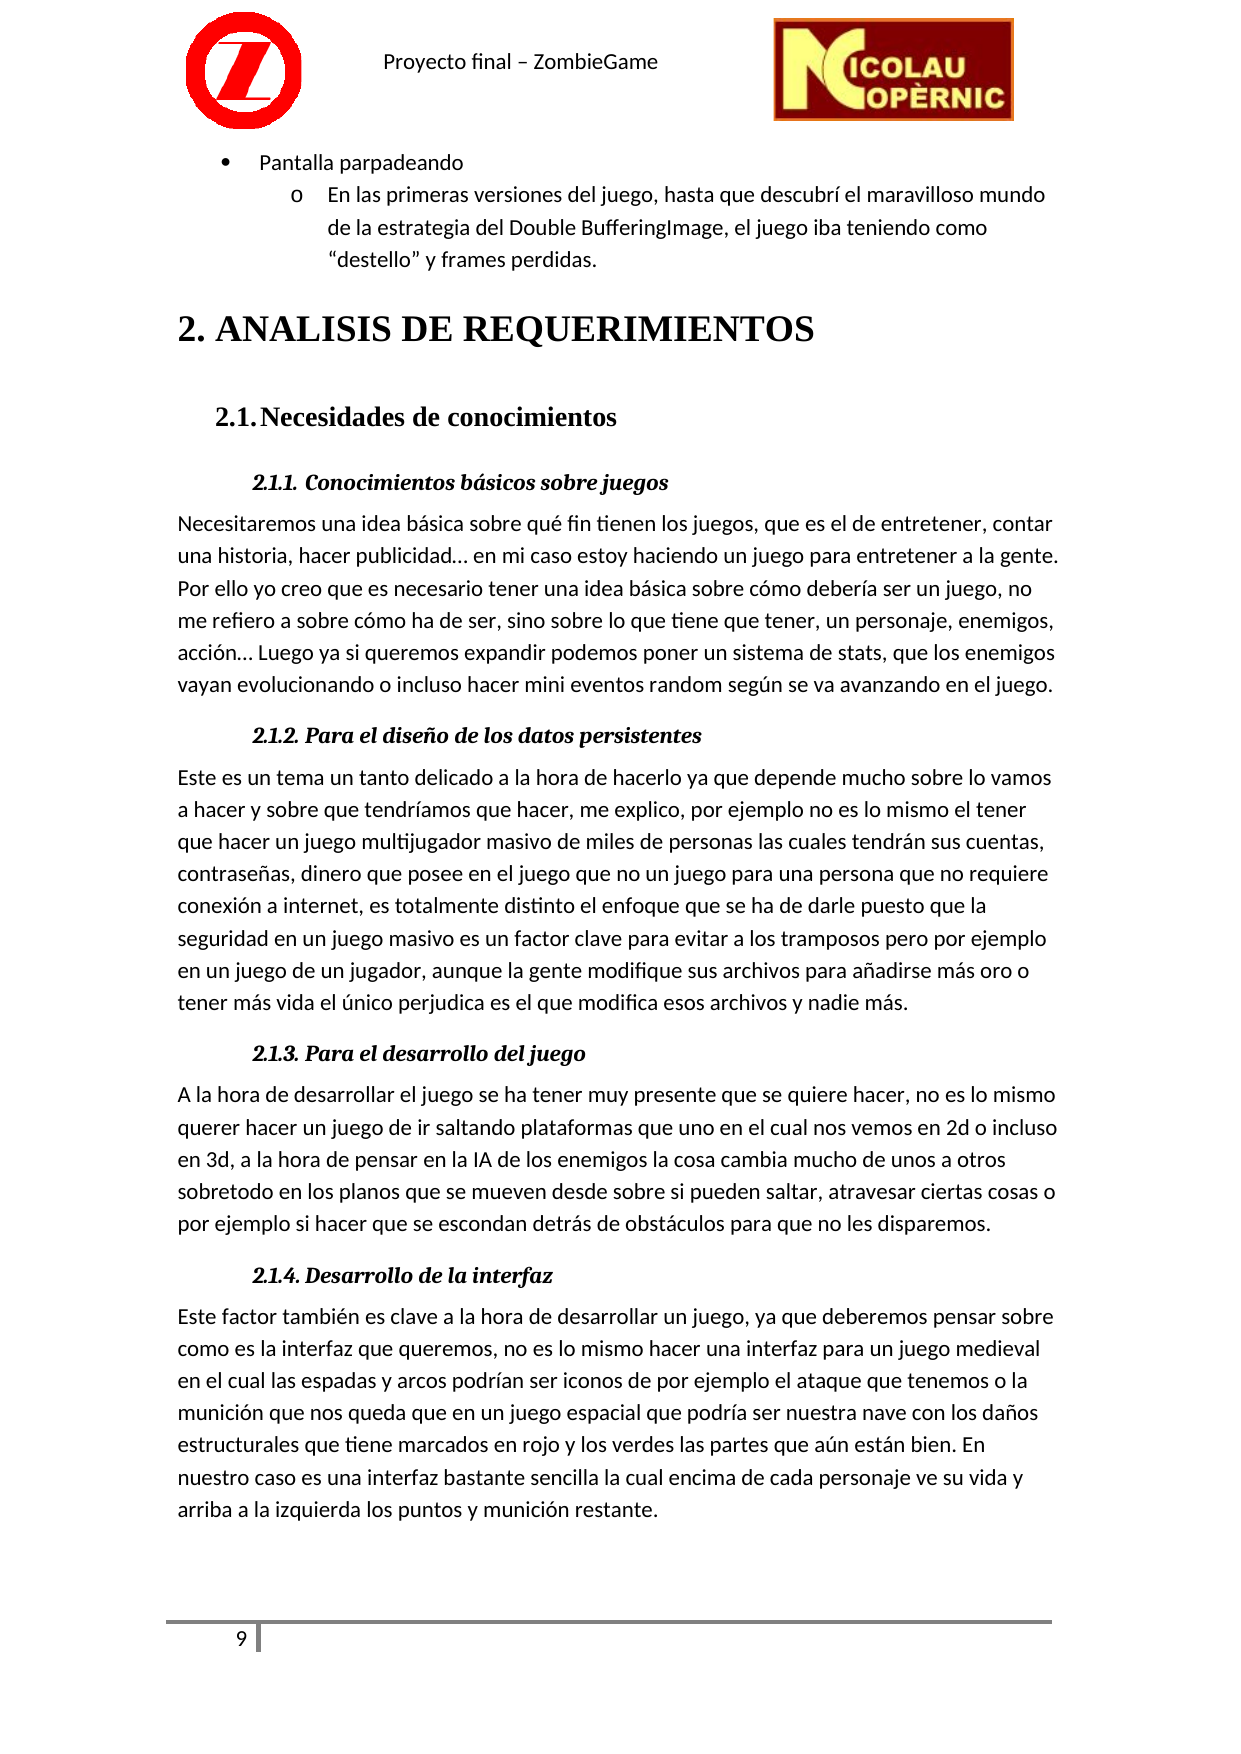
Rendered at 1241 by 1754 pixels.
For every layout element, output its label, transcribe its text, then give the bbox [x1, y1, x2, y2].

subtitle Conocimientos básicos sobre juegos [252, 478, 1063, 504]
text Este es un tema un tanto delicado a la hora de hacerlo ya que depende mucho sobre lo vamos a hacer y sobre que tendríamos que hacer, me explico, por ejemplo no es lo mismo el tener que hacer un juego multijugador masivo de miles de personas las cuales tendrán sus cuentas, contraseñas, dinero que posee en el juego que no un juego para una persona que no requiere conexión a internet, es totalmente distinto el enfoque que se ha de darle puesto que la seguridad en un juego masivo es un factor clave para evitar a los tramposos pero por ejemplo en un juego de un jugador, aunque la gente modifique sus archivos para añadirse más oro o tener más vida el único perjudica es el que modifica esos archivos y nadie más. [177, 771, 1063, 1024]
text A la hora de desarrollar el juego se ha tener muy presente que se quiere hacer, no es lo mismo querer hacer un juego de ir saltando plataformas que uno en el cual nos vemos en 2d o incluso en 3d, a la hora de pensar en la IA de los enemigos la cosa cambia mucho de unos a otros sobretodo en los planos que se mueven desde sobre si pueden saltar, atravesar ciertas cosas o por ejemplo si hacer que se escondan detrás de obstáculos para que no les disparemos. [177, 1089, 1063, 1246]
subtitle Para el desarrollo del juego [252, 1049, 1063, 1076]
text Necesitaremos una idea básica sobre qué fin tienen los juegos, que es el de entretener, contar una historia, hacer publicidad… en mi caso estoy haciendo un juego para entretener a la gente. Por ello yo creo que es necesario tener una idea básica sobre cómo debería ser un juego, no me refiero a sobre cómo ha de ser, sino sobre lo que tiene que tener, un personaje, enemigos, acción… Luego ya si queremos expandir podemos poner un sistema de stats, que los enemigos vayan evolucionando o incluso hacer mini eventos random según se va avanzando en el juego. [177, 518, 1063, 707]
picture [186, 12, 302, 129]
text Este factor también es clave a la hora de desarrollar un juego, ya que deberemos pensar sobre como es la interfaz que queremos, no es lo mismo hacer una interfaz para un juego medieval en el cual las espadas y arcos podrían ser iconos de por ejemplo el ataque que tenemos o la munición que nos queda que en un juego espacial que podría ser nuestra nave con los daños estructurales que tiene marcados en rojo y los verdes las partes que aún están bien. En nuestro caso es una interfaz bastante sencilla la cual encima de cada personaje ve su vida y arriba a la izquierda los puntos y munición restante. [177, 1310, 1063, 1531]
subtitle Para el diseño de los datos persistentes [252, 732, 1063, 758]
subtitle Desarrollo de la interfaz [252, 1271, 1063, 1297]
list En las primeras versiones del juego, hasta que descubrí el maravilloso mundo de la estrategia del Double BufferingImage, el juego iba teniendo como “destello” y frames perdidas. [290, 180, 1063, 273]
picture [773, 18, 1014, 121]
subtitle Necesidades de conocimientos [215, 401, 1063, 433]
list Pantalla parpadeando [222, 148, 1063, 176]
subtitle ANALISIS DE REQUERIMIENTOS [177, 307, 1063, 350]
